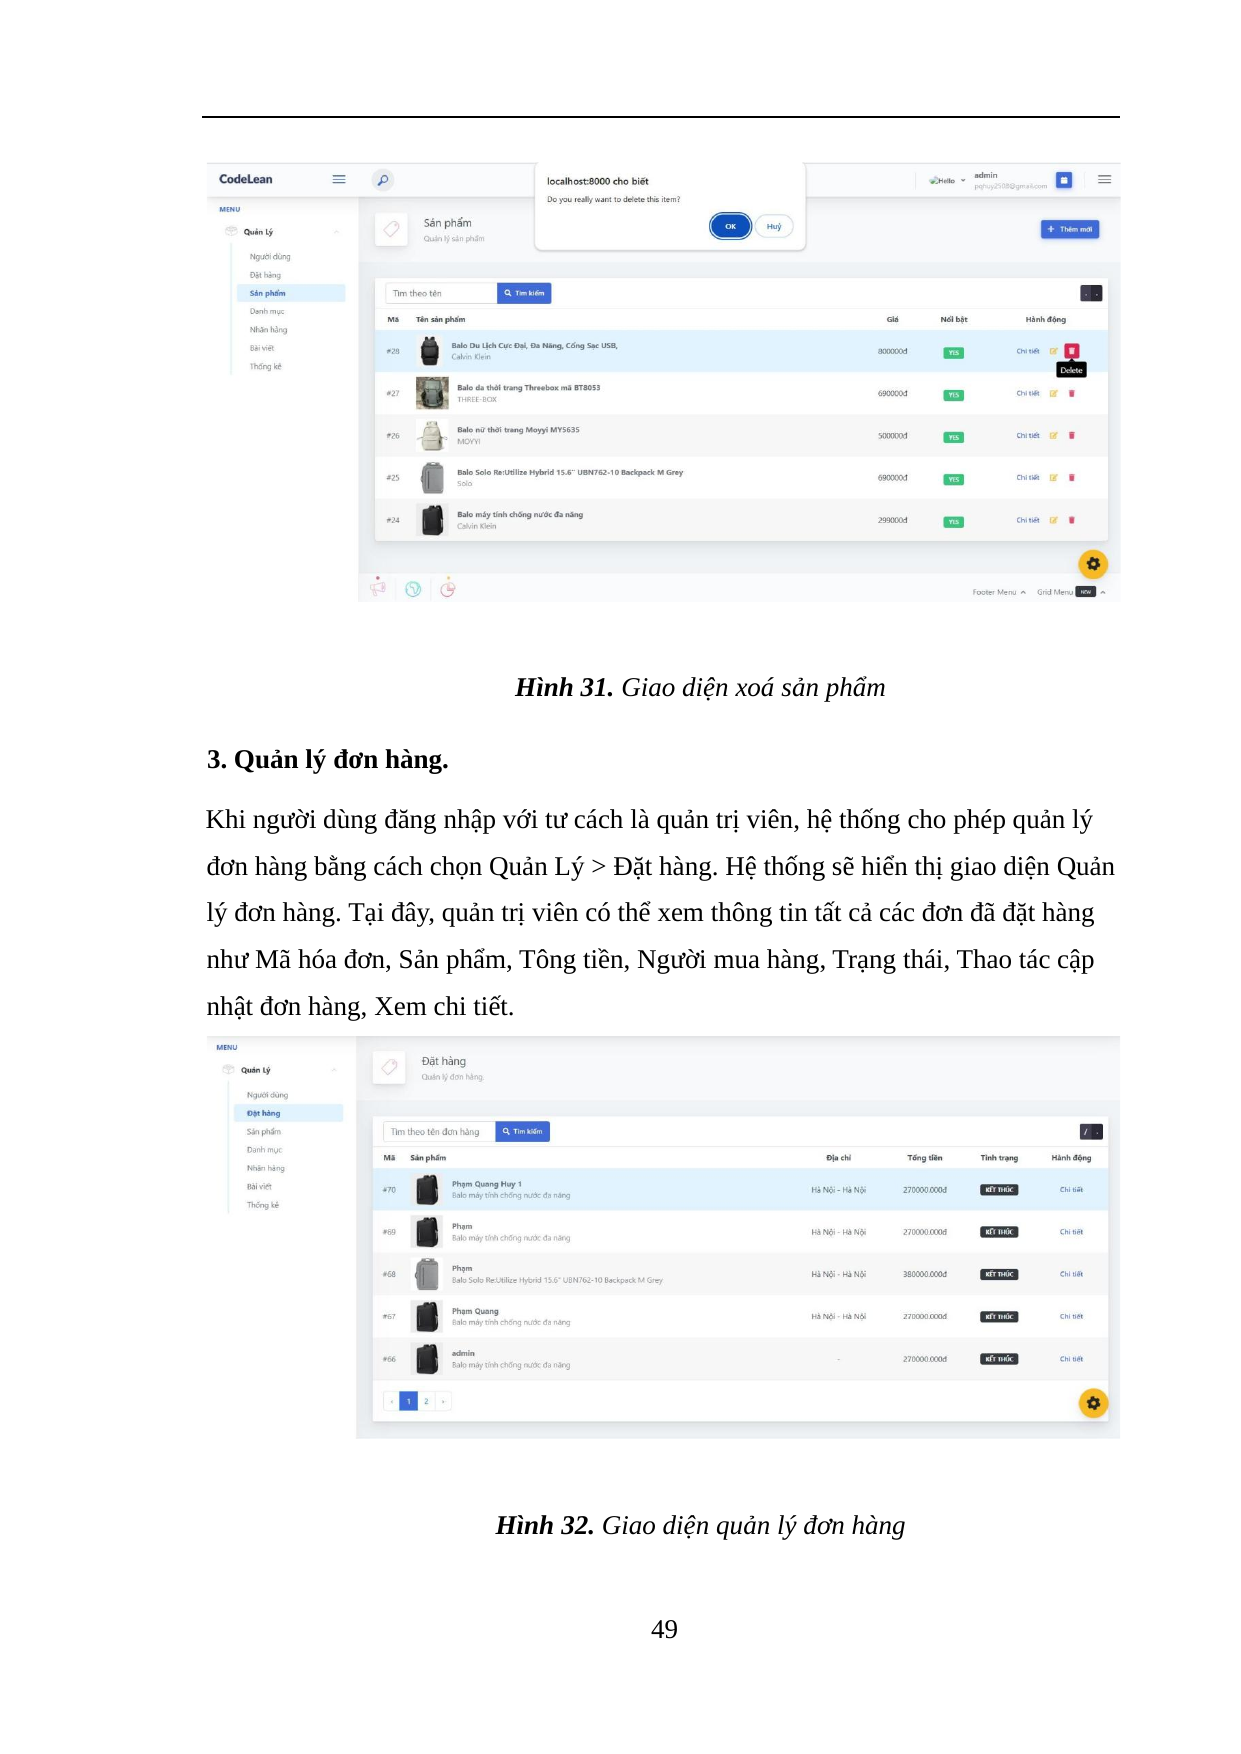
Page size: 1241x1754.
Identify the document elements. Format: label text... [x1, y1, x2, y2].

text Hình 31. Giao diện xoá sản phẩm [282, 671, 1121, 702]
text Khi người dùng đăng nhập với tư cách là quản trị viên, hệ thống cho phép quản lý đơn hàng bằng cách chọn Quản Lý > Đặt hàng. Hệ thống sẽ hiển thị giao diện Quản lý đơn hàng. Tại đây, quản trị viên có thể xem thông tin tất cả các đơn đã đặt hàng như Mã hóa đơn, Sản phẩm, Tông tiền, Người mua hàng, Trạng thái, Thao tác cập nhật đơn hàng, Xem chi tiết. [205, 803, 1127, 1021]
picture [206, 1036, 1121, 1439]
text Hình 32. Giao diện quản lý đơn hàng [282, 1509, 1121, 1540]
picture [206, 162, 1121, 602]
list Quản lý đơn hàng. [207, 743, 1128, 774]
